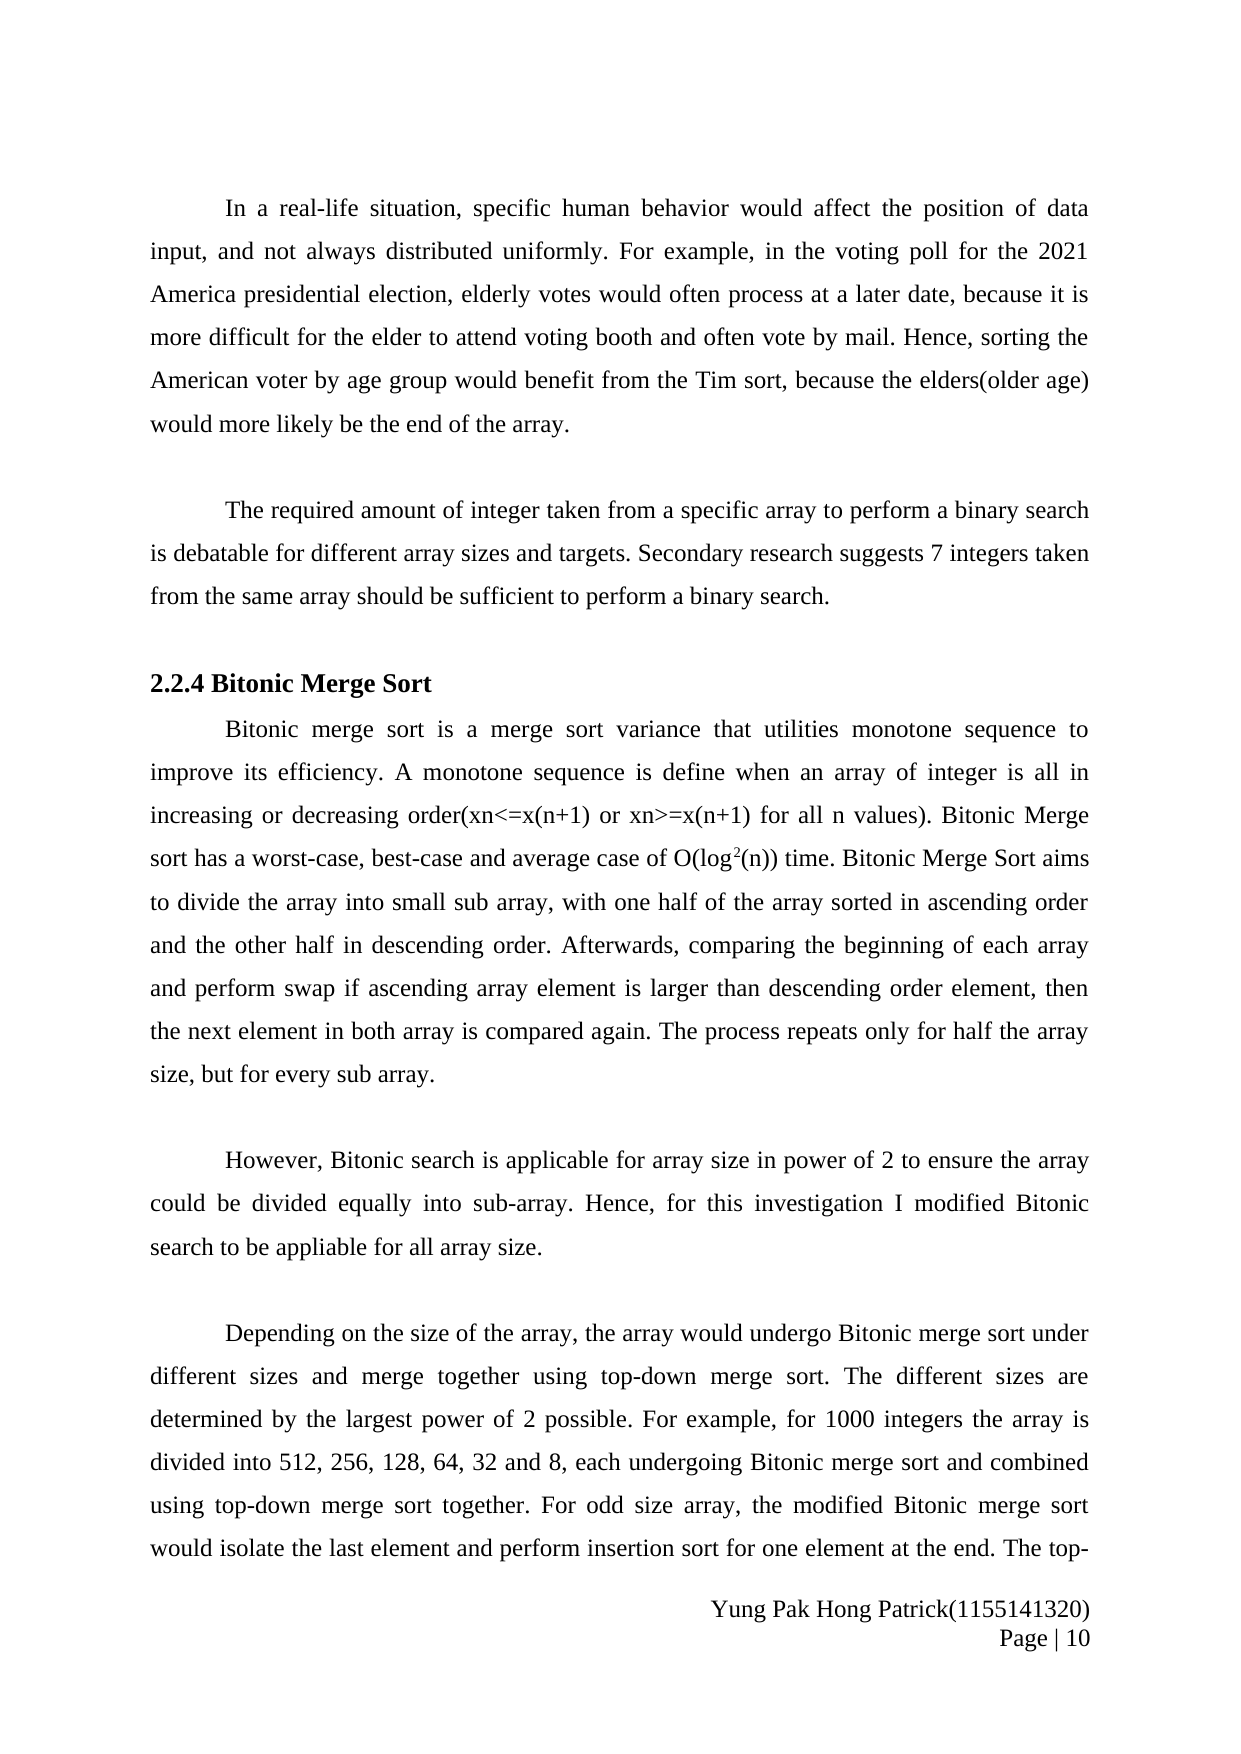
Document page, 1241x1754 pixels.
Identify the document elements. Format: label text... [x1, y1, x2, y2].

text However, Bitonic search is applicable for array size in power of 2 to ensure the array could be divided equally into sub-array. Hence, for this investigation I modified Bitonic search to be appliable for all array size. [150, 1145, 1090, 1260]
text 2.2.4 Bitonic Merge Sort [150, 667, 1090, 699]
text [150, 1318, 1090, 1562]
text Bitonic merge sort is a merge sort variance that utilities monotone sequence to improve its efficiency. A monotone sequence is define when an array of integer is all in increasing or decreasing order(xn<=x(n+1) or xn>=x(n+1) for all n values). Bitonic Merge sort has a worst-case, best-case and average case of O(log2(n)) time. Bitonic Merge Sort aims to divide the array into small sub array, with one half of the array sorted in ascending order and the other half in descending order. Afterwards, comparing the beginning of each array and perform swap if ascending array element is larger than descending order element, then the next element in both array is compared again. The process repeats only for half the array size, but for every sub array. [150, 714, 1090, 1088]
text The required amount of integer taken from a specific array to perform a binary search is debatable for different array sizes and targets. Secondary research suggests 7 integers taken from the same array should be sufficient to perform a binary search. [150, 495, 1090, 610]
text In a real-life situation, specific human behavior would affect the position of data input, and not always distributed uniformly. For example, in the voting poll for the 2021 America presidential election, elderly votes would often process at a later date, because it is more difficult for the elder to attend voting booth and often vote by mail. Hence, sorting the American voter by age group would benefit from the Tim sort, because the elders(older age) would more likely be the end of the array. [150, 193, 1090, 437]
